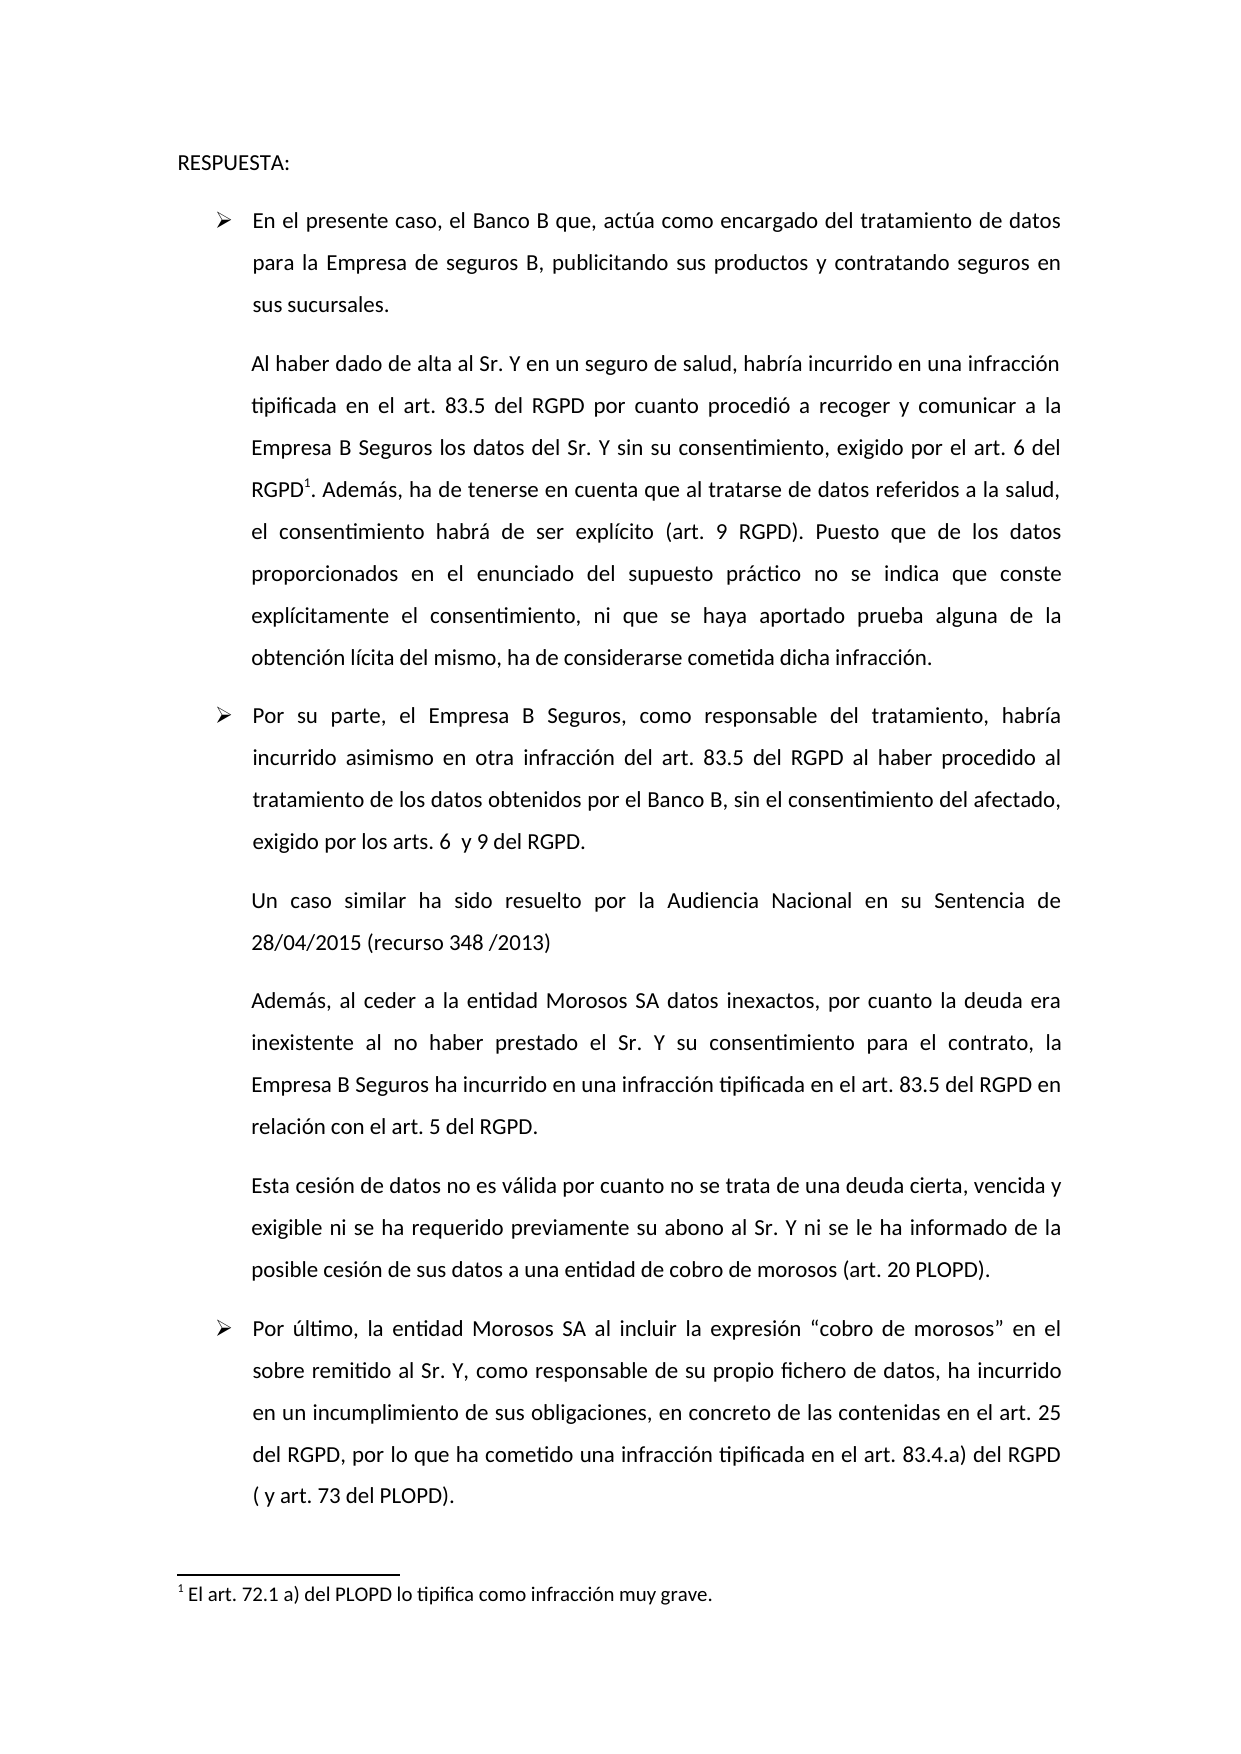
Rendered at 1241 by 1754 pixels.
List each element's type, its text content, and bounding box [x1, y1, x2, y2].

list En el presente caso, el Banco B que, actúa como encargado del tratamiento de datos para la Empresa de seguros B, publicitando sus productos y contratando seguros en sus sucursales. [215, 206, 1063, 318]
list Por su parte, el Empresa B Seguros, como responsable del tratamiento, habría incurrido asimismo en otra infracción del art. 83.5 del RGPD al haber procedido al tratamiento de los datos obtenidos por el Banco B, sin el consentimiento del afectado, exigido por los arts. 6 y 9 del RGPD. [215, 701, 1063, 855]
text Al haber dado de alta al Sr. Y en un seguro de salud, habría incurrido en una infracción tipificada en el art. 83.5 del RGPD por cuanto procedió a recoger y comunicar a la Empresa B Seguros los datos del Sr. Y sin su consentimiento, exigido por el art. 6 del RGPD. Además, ha de tenerse en cuenta que al tratarse de datos referidos a la salud, el consentimiento habrá de ser explícito (art. 9 RGPD). Puesto que de los datos proporcionados en el enunciado del supuesto práctico no se indica que conste explícitamente el consentimiento, ni que se haya aportado prueba alguna de la obtención lícita del mismo, ha de considerarse cometida dicha infracción. [251, 349, 1063, 671]
text Un caso similar ha sido resuelto por la Audiencia Nacional en su Sentencia de 28/04/2015 (recurso 348 /2013) [251, 886, 1063, 956]
text RESPUESTA: [177, 148, 1063, 176]
text Esta cesión de datos no es válida por cuanto no se trata de una deuda cierta, vencida y exigible ni se ha requerido previamente su abono al Sr. Y ni se le ha informado de la posible cesión de sus datos a una entidad de cobro de morosos (art. 20 PLOPD). [251, 1171, 1063, 1283]
list Por último, la entidad Morosos SA al incluir la expresión “cobro de morosos” en el sobre remitido al Sr. Y, como responsable de su propio fichero de datos, ha incurrido en un incumplimiento de sus obligaciones, en concreto de las contenidas en el art. 25 del RGPD, por lo que ha cometido una infracción tipificada en el art. 83.4.a) del RGPD ( y art. 73 del PLOPD). [215, 1314, 1063, 1510]
text Además, al ceder a la entidad Morosos SA datos inexactos, por cuanto la deuda era inexistente al no haber prestado el Sr. Y su consentimiento para el contrato, la Empresa B Seguros ha incurrido en una infracción tipificada en el art. 83.5 del RGPD en relación con el art. 5 del RGPD. [251, 987, 1063, 1141]
